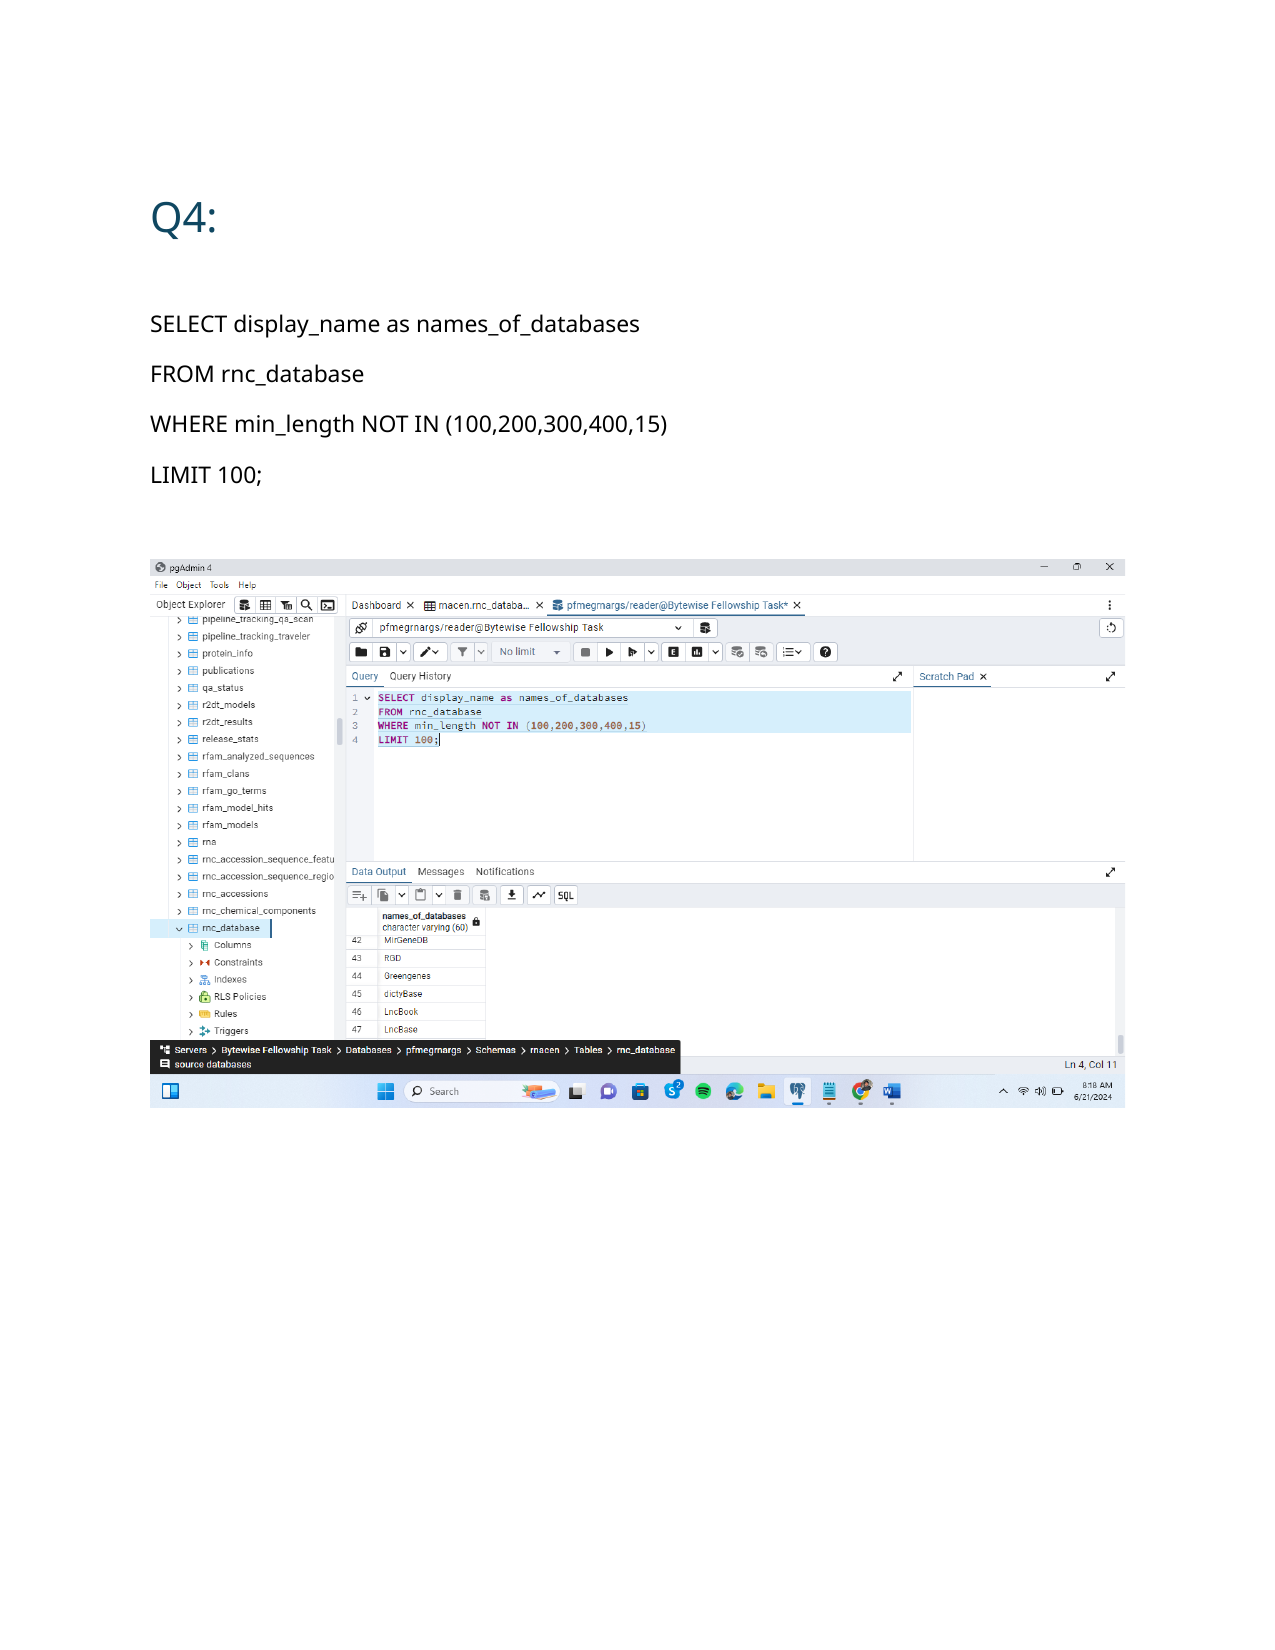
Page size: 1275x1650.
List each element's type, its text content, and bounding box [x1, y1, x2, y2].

text WHERE min_length NOT IN (100,200,300,400,15) [150, 408, 1125, 439]
subtitle Q4: [150, 187, 1125, 244]
text LIMIT 100; [150, 459, 1125, 490]
picture [150, 559, 1125, 1108]
text FROM rnc_database [150, 358, 1125, 389]
text SELECT display_name as names_of_databases [150, 307, 1125, 339]
